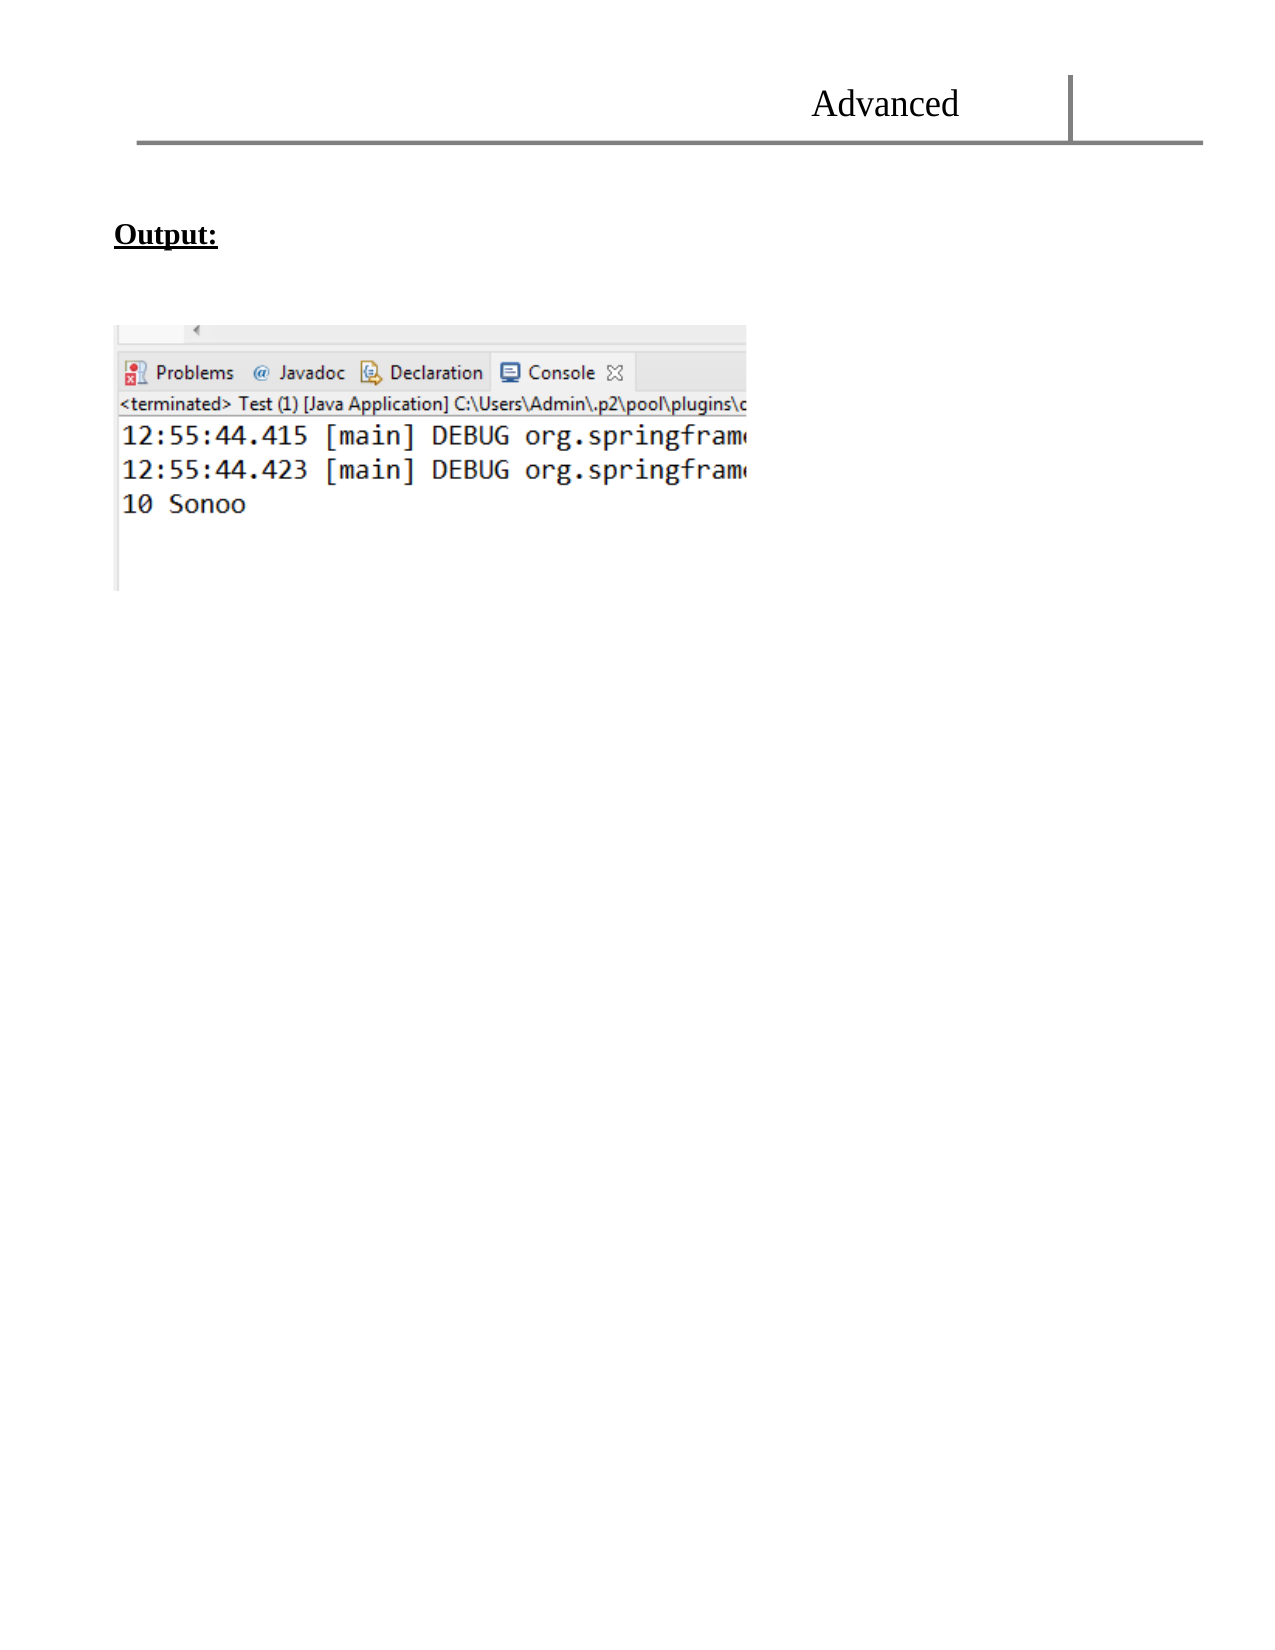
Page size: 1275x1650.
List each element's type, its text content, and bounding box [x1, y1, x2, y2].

subtitle Output: [113, 216, 1248, 251]
picture [113, 325, 747, 591]
